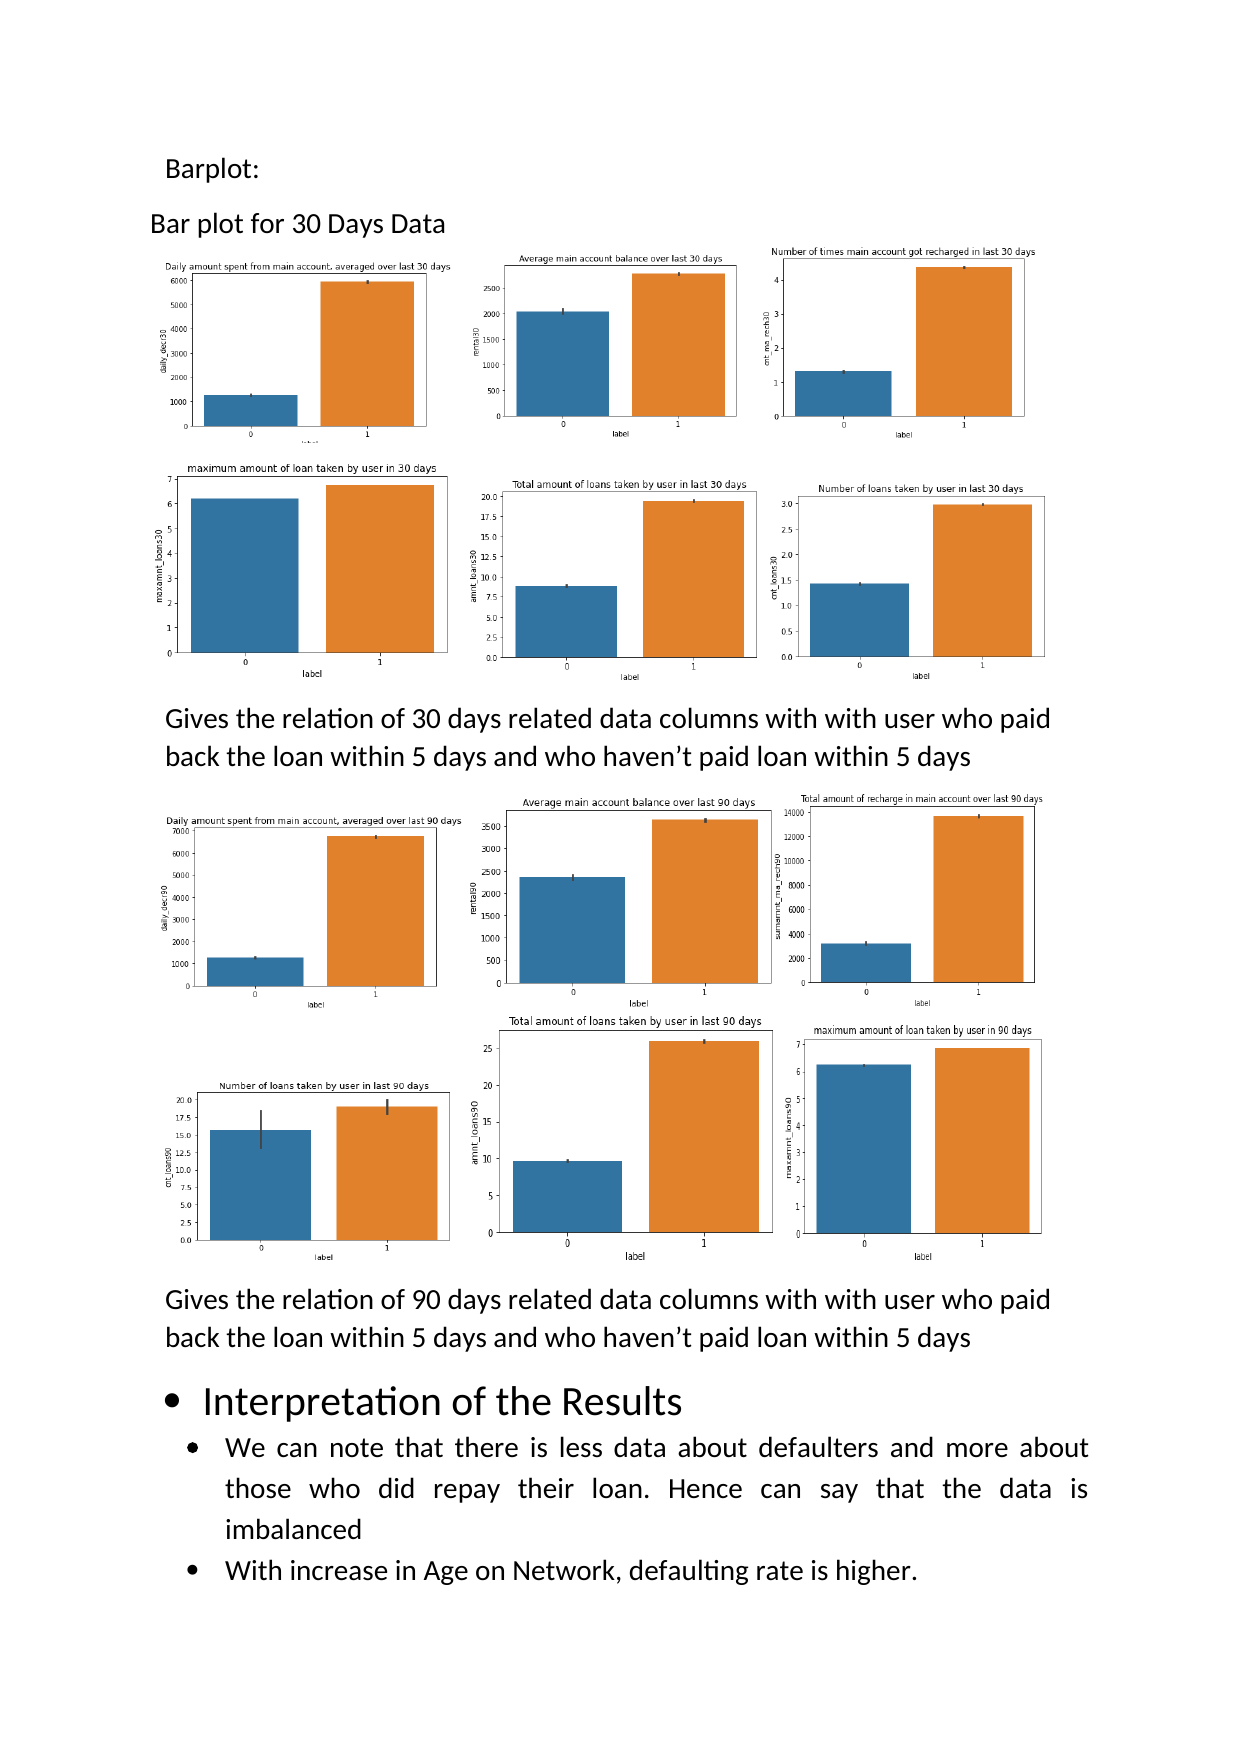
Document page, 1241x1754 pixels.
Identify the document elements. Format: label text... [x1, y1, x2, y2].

text Bar plot for 30 Days Data [150, 205, 1090, 241]
picture [150, 240, 1047, 443]
picture [150, 461, 1050, 682]
picture [150, 1011, 1046, 1263]
list Interpretation of the Results [165, 1375, 1090, 1426]
text Barplot: [165, 150, 1090, 186]
picture [150, 793, 1044, 1010]
list We can note that there is less data about defaulters and more about those who did repay their loan. Hence can say that the data is imbalanced [187, 1429, 1090, 1547]
text Gives the relation of 30 days related data columns with with user who paid back the loan within 5 days and who haven’t paid loan within 5 days [165, 700, 1090, 774]
text Gives the relation of 90 days related data columns with with user who paid back the loan within 5 days and who haven’t paid loan within 5 days [165, 1281, 1090, 1355]
list With increase in Age on Network, defaulting rate is higher. [187, 1552, 1090, 1588]
